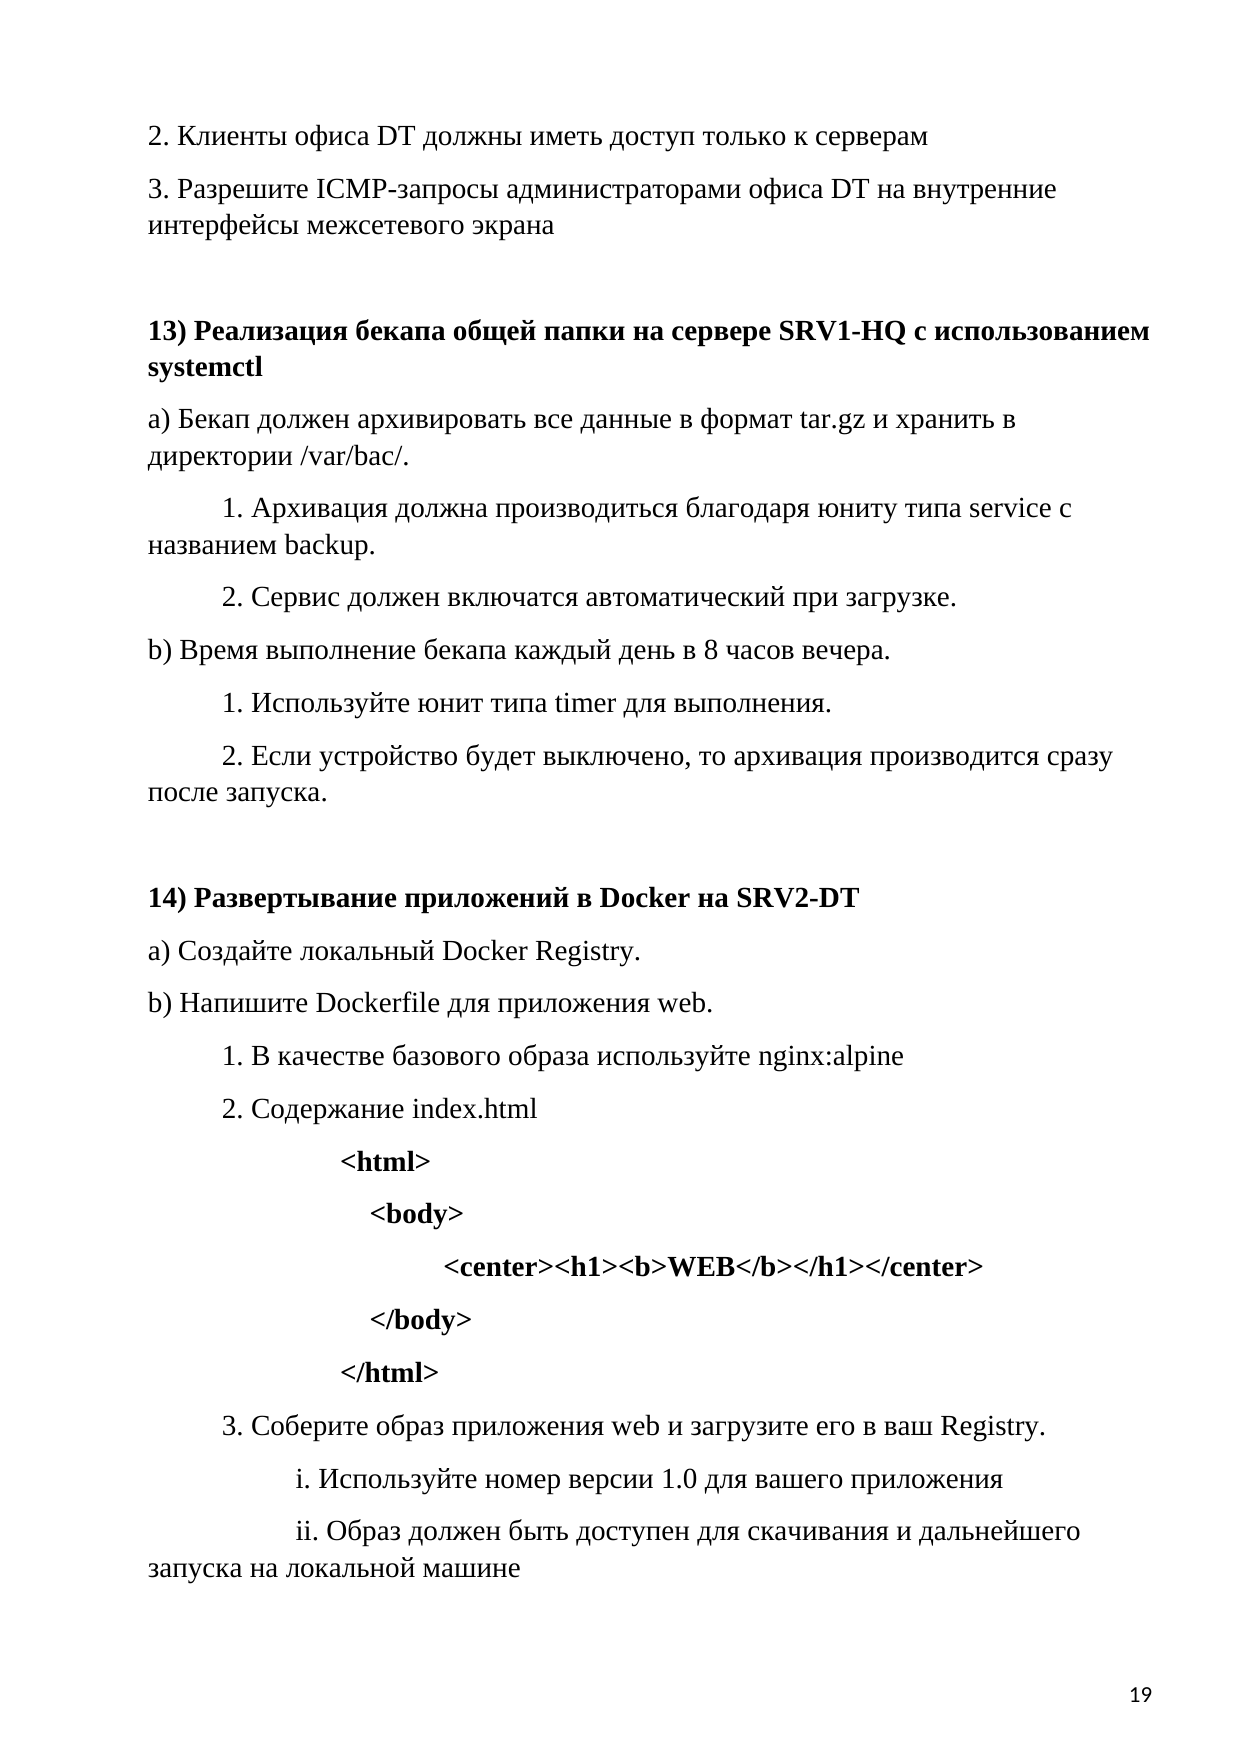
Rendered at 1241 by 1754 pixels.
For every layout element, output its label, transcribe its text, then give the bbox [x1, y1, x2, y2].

text b) Время выполнение бекапа каждый день в 8 часов вечера. [148, 632, 1152, 666]
text 13) Реализация бекапа общей папки на сервере SRV1-HQ с использованием systemctl [148, 313, 1152, 382]
text 3. Соберите образ приложения web и загрузите его в ваш Registry. [148, 1408, 1152, 1441]
text a) Создайте локальный Docker Registry. [148, 933, 1152, 966]
text 2. Сервис должен включатся автоматический при загрузке. [148, 579, 1152, 613]
text </body> [148, 1302, 1152, 1336]
text </html> [148, 1355, 1152, 1389]
text 2. Клиенты офиса DT должны иметь доступ только к серверам [148, 118, 1152, 152]
text <center><h1><b>WEB</b></h1></center> [148, 1249, 1152, 1283]
text 1. Используйте юнит типа timer для выполнения. [148, 685, 1152, 719]
text <html> [148, 1144, 1152, 1177]
text ii. Образ должен быть доступен для скачивания и дальнейшего запуска на локальной машине [148, 1513, 1152, 1583]
text 2. Содержание index.html [148, 1091, 1152, 1124]
text b) Напишите Dockerfile для приложения web. [148, 985, 1152, 1019]
text i. Используйте номер версии 1.0 для вашего приложения [148, 1461, 1152, 1494]
text 1. Архивация должна производиться благодаря юниту типа service с названием backup. [148, 491, 1152, 560]
text a) Бекап должен архивировать все данные в формат tar.gz и хранить в директории /var/bac/. [148, 402, 1152, 471]
text 1. В качестве базового образа используйте nginx:alpine [148, 1038, 1152, 1072]
text 3. Разрешите ICMP-запросы администраторами офиса DT на внутренние интерфейсы межсетевого экрана [148, 171, 1152, 241]
text <body> [148, 1197, 1152, 1230]
text 14) Развертывание приложений в Docker на SRV2-DT [148, 880, 1152, 913]
text 2. Если устройство будет выключено, то архивация производится сразу после запуска. [148, 738, 1152, 808]
